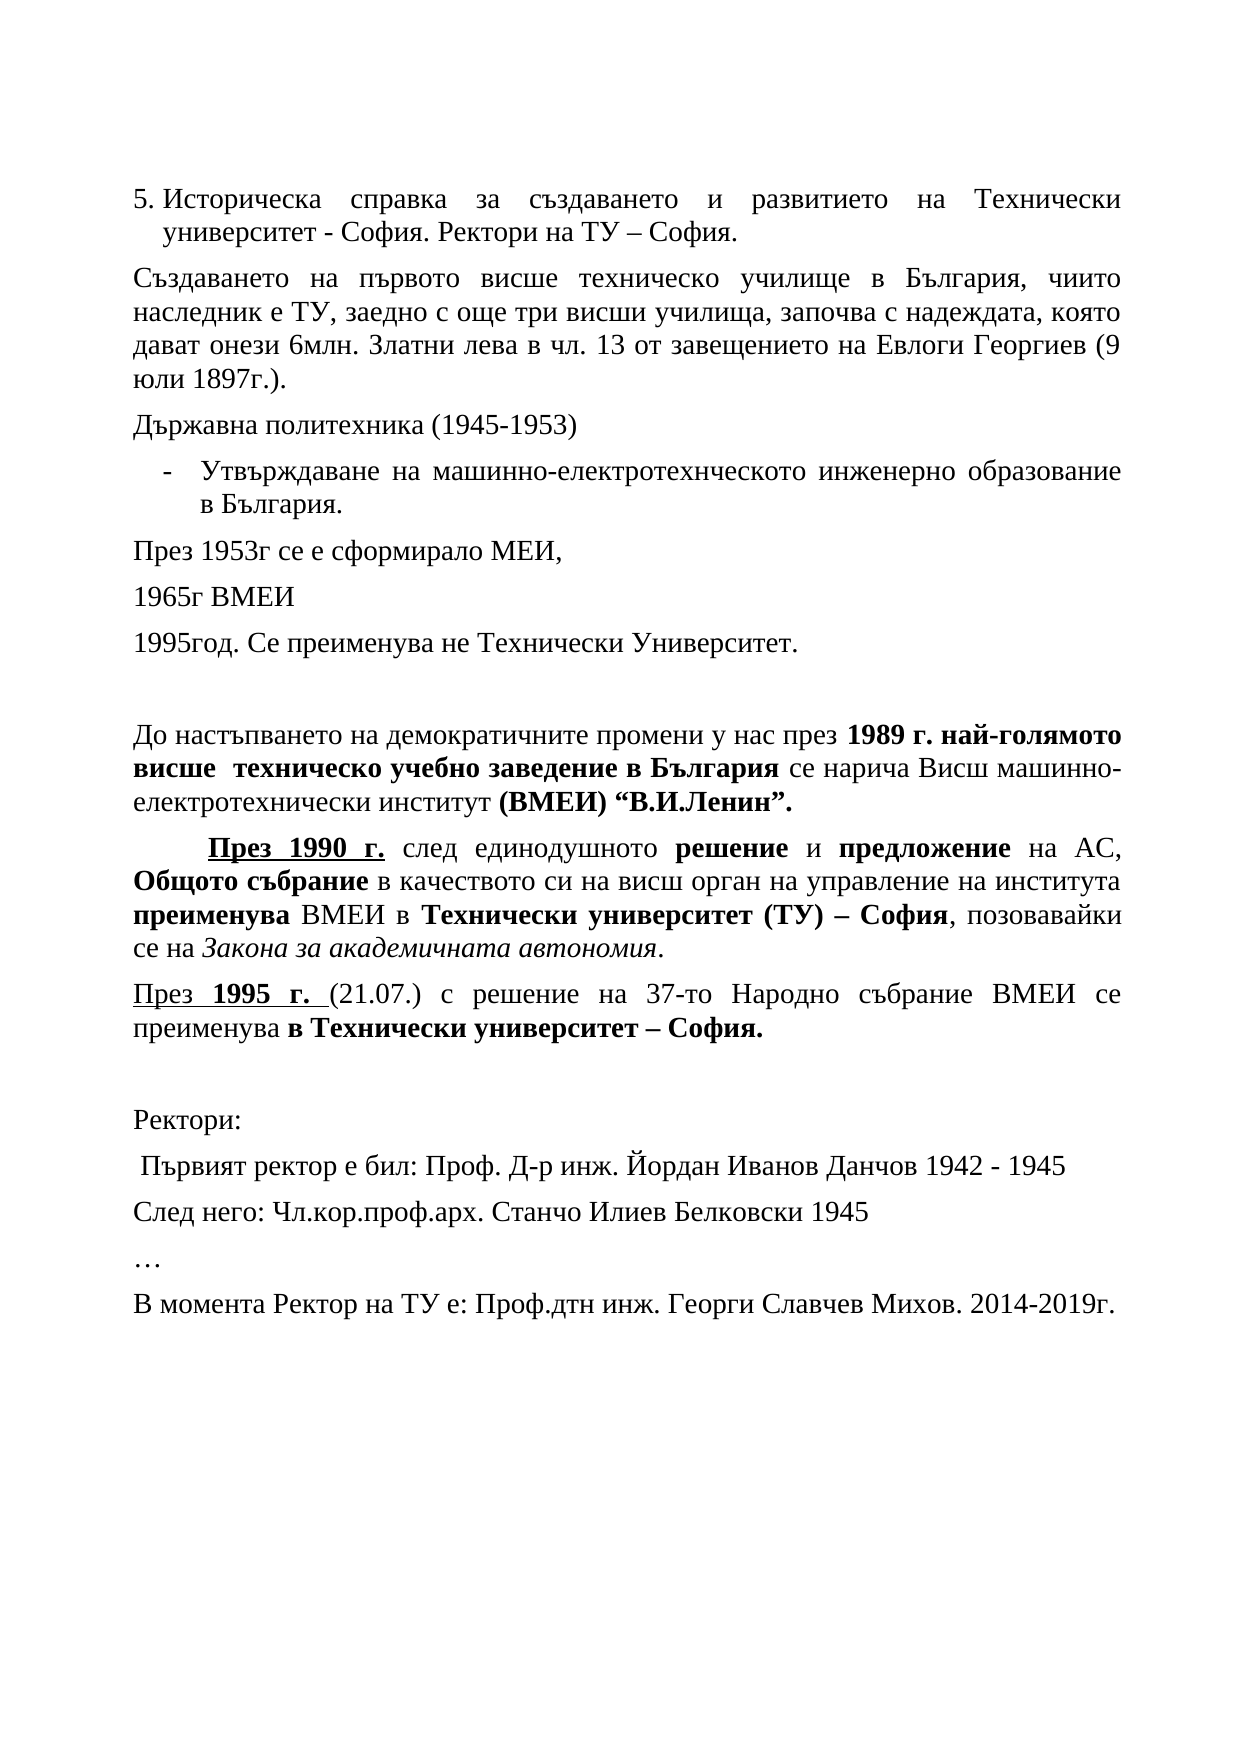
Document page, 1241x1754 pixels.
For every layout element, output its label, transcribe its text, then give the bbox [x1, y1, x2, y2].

text През 1995 г. (21.07.) с решение на 37-то Народно събрание ВМЕИ се преименува в Технически университет – София. [133, 977, 1122, 1044]
text Първият ректор е бил: Проф. Д-р инж. Йордан Иванов Данчов 1942 - 1945 [133, 1148, 1122, 1182]
text В момента Ректор на ТУ е: Проф.дтн инж. Георги Славчев Михов. 2014-2019г. [133, 1286, 1122, 1320]
text До настъпването на демократичните промени у нас през 1989 г. най-голямото висше техническо учебно заведение в България се нарича Висш машинно-електротехнически институт (ВМЕИ) “В.И.Ленин”. [133, 717, 1122, 817]
text Държавна политехника (1945-1953) [133, 407, 1122, 441]
text През 1953г се е сформирало МЕИ, [133, 533, 1122, 566]
text След него: Чл.кор.проф.арх. Станчо Илиев Белковски 1945 [133, 1194, 1122, 1228]
text Ректори: [133, 1102, 1122, 1136]
text Създаването на първото висше техническо училище в България, чиито наследник е ТУ, заедно с още три висши училища, започва с надеждата, която дават онези 6млн. Златни лева в чл. 13 от завещението на Евлоги Георгиев (9 юли 1897г.). [133, 260, 1122, 394]
list Утвърждаване на машинно-електротехнческото инженерно образование в България. [162, 453, 1122, 520]
text 1995год. Се преименува не Технически Университет. [133, 625, 1122, 658]
text 1965г ВМЕИ [133, 579, 1122, 612]
text През 1990 г. след единодушното решение и предложение на АС, Общото събрание в качеството си на висш орган на управление на института преименува ВМЕИ в Технически университет (ТУ) – София, позовавайки се на Закона за академичната автономия. [133, 830, 1122, 964]
list Историческа справка за създаването и развитието на Технически университет - София. Ректори на ТУ – София. [133, 181, 1122, 248]
text … [133, 1240, 1122, 1274]
